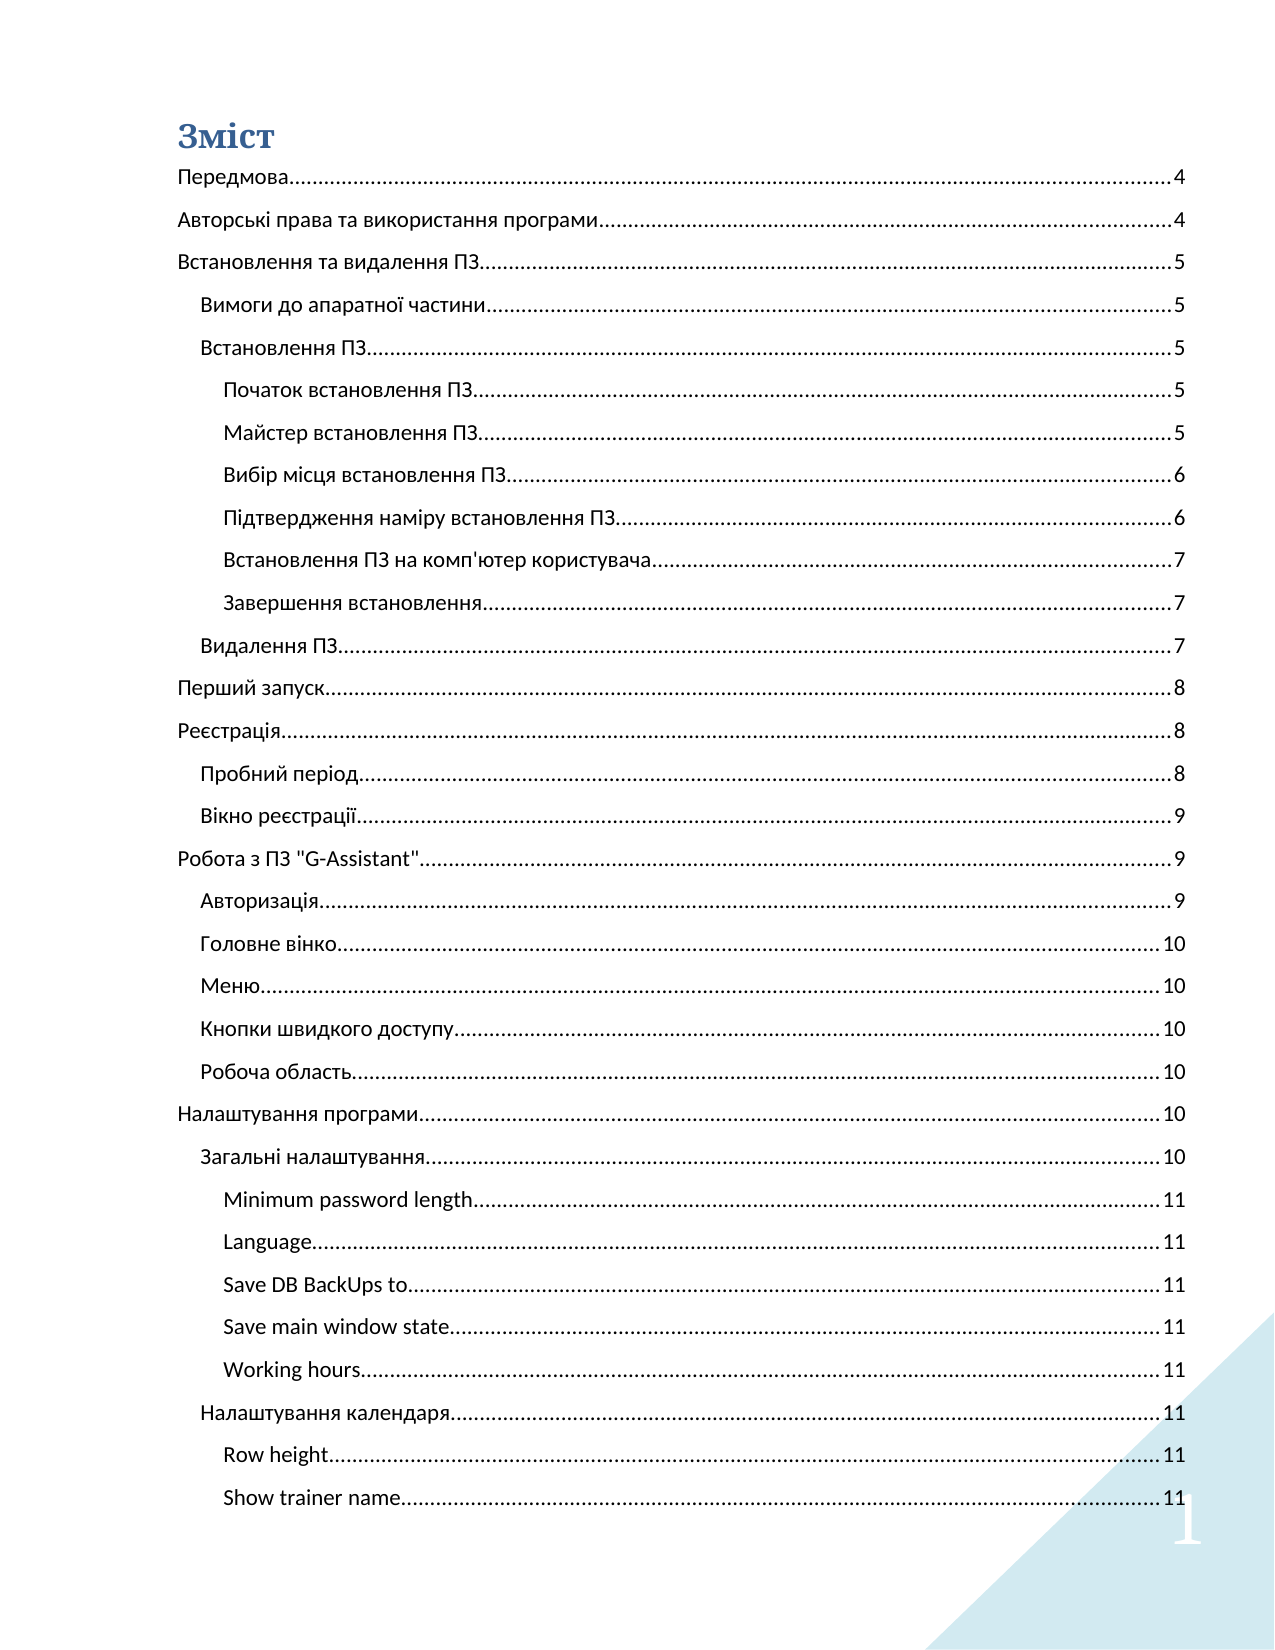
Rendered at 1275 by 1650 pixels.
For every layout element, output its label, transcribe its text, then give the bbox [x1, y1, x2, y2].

text Row height 11 [223, 1440, 1186, 1468]
text Майстер встановлення ПЗ 5 [223, 418, 1186, 446]
text Видалення ПЗ 7 [200, 631, 1186, 659]
text Встановлення ПЗ на комп'ютер користувача 7 [223, 546, 1186, 574]
subtitle Зміст [177, 118, 1186, 156]
text Вікно реєстрації 9 [200, 801, 1186, 829]
text Авторизація 9 [200, 886, 1186, 914]
text Підтвердження наміру встановлення ПЗ. 6 [223, 503, 1186, 531]
text Save main window state 11 [223, 1312, 1186, 1341]
text Робота з ПЗ "G-Assistant" 9 [177, 844, 1186, 872]
text Working hours 11 [223, 1355, 1186, 1383]
text Робоча область 10 [200, 1057, 1186, 1085]
text Передмова 4 [177, 162, 1186, 190]
text Головне вінко 10 [200, 929, 1186, 957]
text Вимоги до апаратної частини 5 [200, 290, 1186, 318]
text Налаштування програми 10 [177, 1099, 1186, 1127]
text Загальні налаштування 10 [200, 1142, 1186, 1170]
text Show trainer name 11 [223, 1483, 1186, 1511]
text Minimum password length 11 [223, 1185, 1186, 1213]
text Початок встановлення ПЗ 5 [223, 375, 1186, 403]
text Завершення встановлення 7 [223, 588, 1186, 616]
text Меню 10 [200, 972, 1186, 1000]
text Встановлення ПЗ 5 [200, 333, 1186, 361]
text Встановлення та видалення ПЗ 5 [177, 247, 1186, 275]
text Вибір місця встановлення ПЗ 6 [223, 460, 1186, 488]
text Налаштування календаря 11 [200, 1398, 1186, 1426]
text Перший запуск 8 [177, 673, 1186, 701]
text Реєстрація 8 [177, 716, 1186, 744]
text Авторські права та використання програми 4 [177, 205, 1186, 233]
text Language 11 [223, 1227, 1186, 1255]
text Пробний період 8 [200, 759, 1186, 787]
text Save DB BackUps to 11 [223, 1270, 1186, 1298]
text Кнопки швидкого доступу 10 [200, 1014, 1186, 1042]
